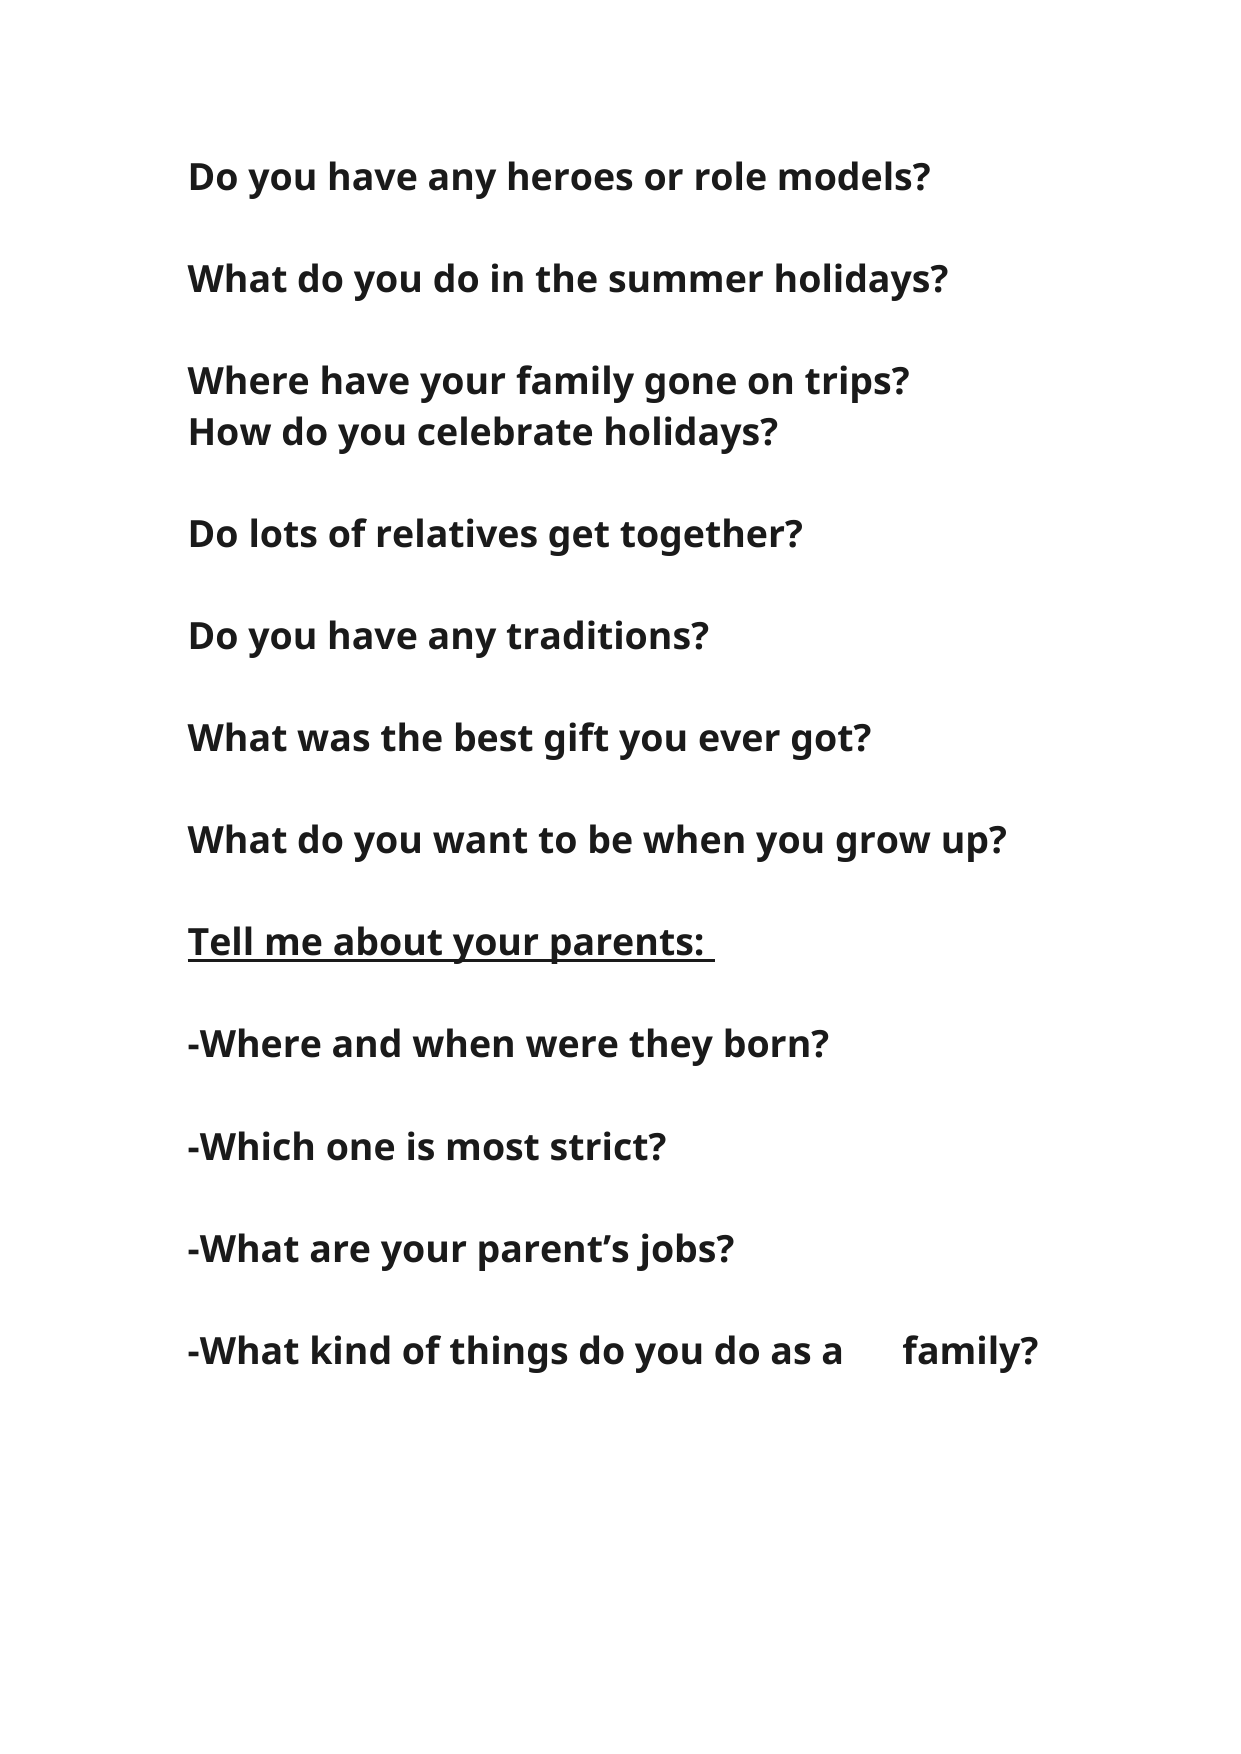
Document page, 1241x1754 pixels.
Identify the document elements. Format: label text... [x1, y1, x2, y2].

text Where have your family gone on trips? [187, 354, 1053, 405]
text Do you have any traditions? [187, 609, 1053, 660]
text What was the best gift you ever got? [187, 711, 1053, 762]
text -What are your parent’s jobs? [187, 1222, 1053, 1273]
text How do you celebrate holidays? [187, 405, 1053, 456]
text Do you have any heroes or role models? [187, 150, 1053, 201]
text -What kind of things do you do as a family? [187, 1324, 1053, 1375]
text -Which one is most strict? [187, 1120, 1053, 1171]
text What do you want to be when you grow up? [187, 813, 1053, 864]
text Tell me about your parents: [187, 916, 1053, 967]
text Do lots of relatives get together? [187, 507, 1053, 558]
text What do you do in the summer holidays? [187, 252, 1053, 303]
text -Where and when were they born? [187, 1018, 1053, 1069]
